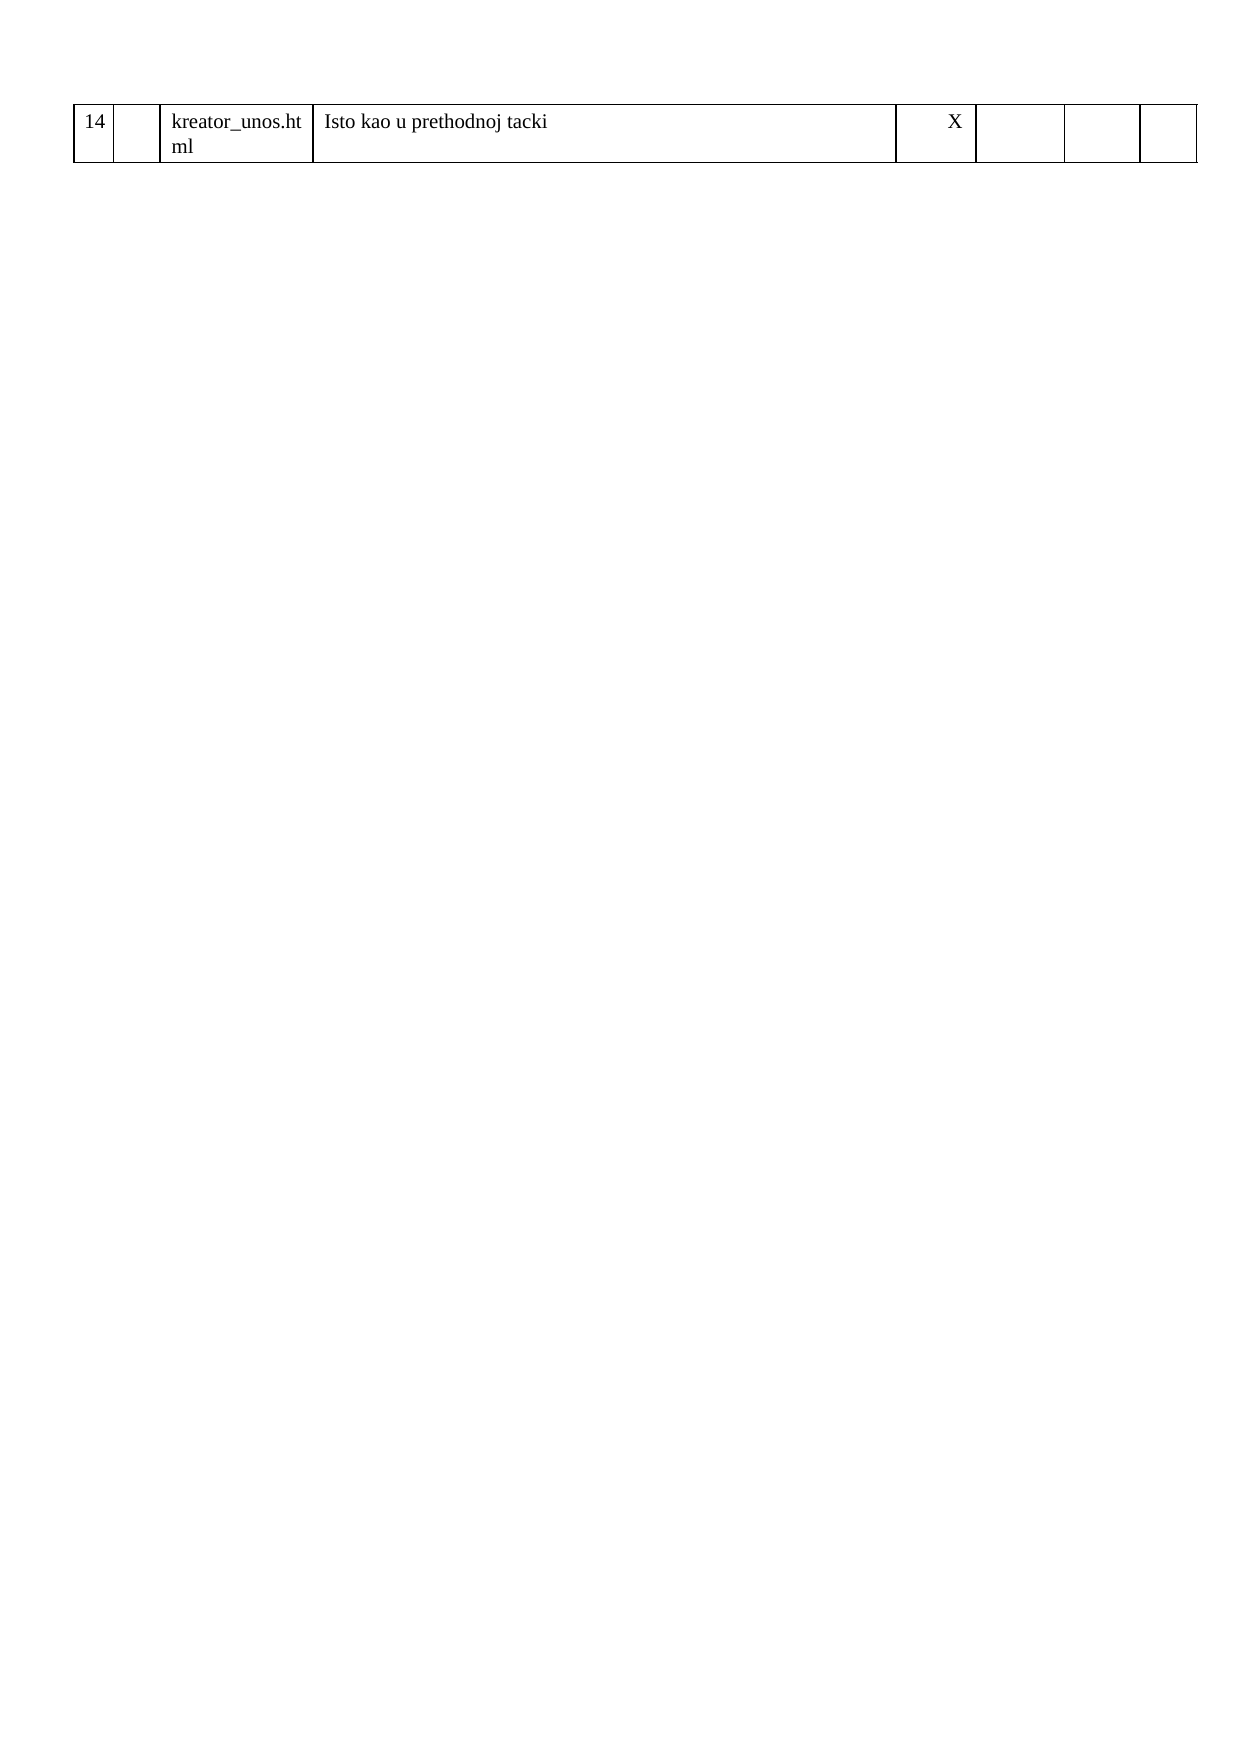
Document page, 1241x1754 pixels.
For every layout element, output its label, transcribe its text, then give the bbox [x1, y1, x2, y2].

table_cell [977, 105, 1016, 162]
table_cell X [936, 105, 975, 162]
table_cell [1141, 105, 1196, 162]
table_cell [114, 105, 159, 162]
table_cell [897, 105, 936, 162]
table_cell [1102, 105, 1139, 162]
table_cell Isto kao u prethodnoj tacki [314, 105, 895, 162]
table_cell [1016, 105, 1064, 162]
table_cell [1065, 105, 1102, 162]
table_cell 14 [75, 105, 113, 162]
table_cell kreator_unos.html [161, 105, 312, 162]
